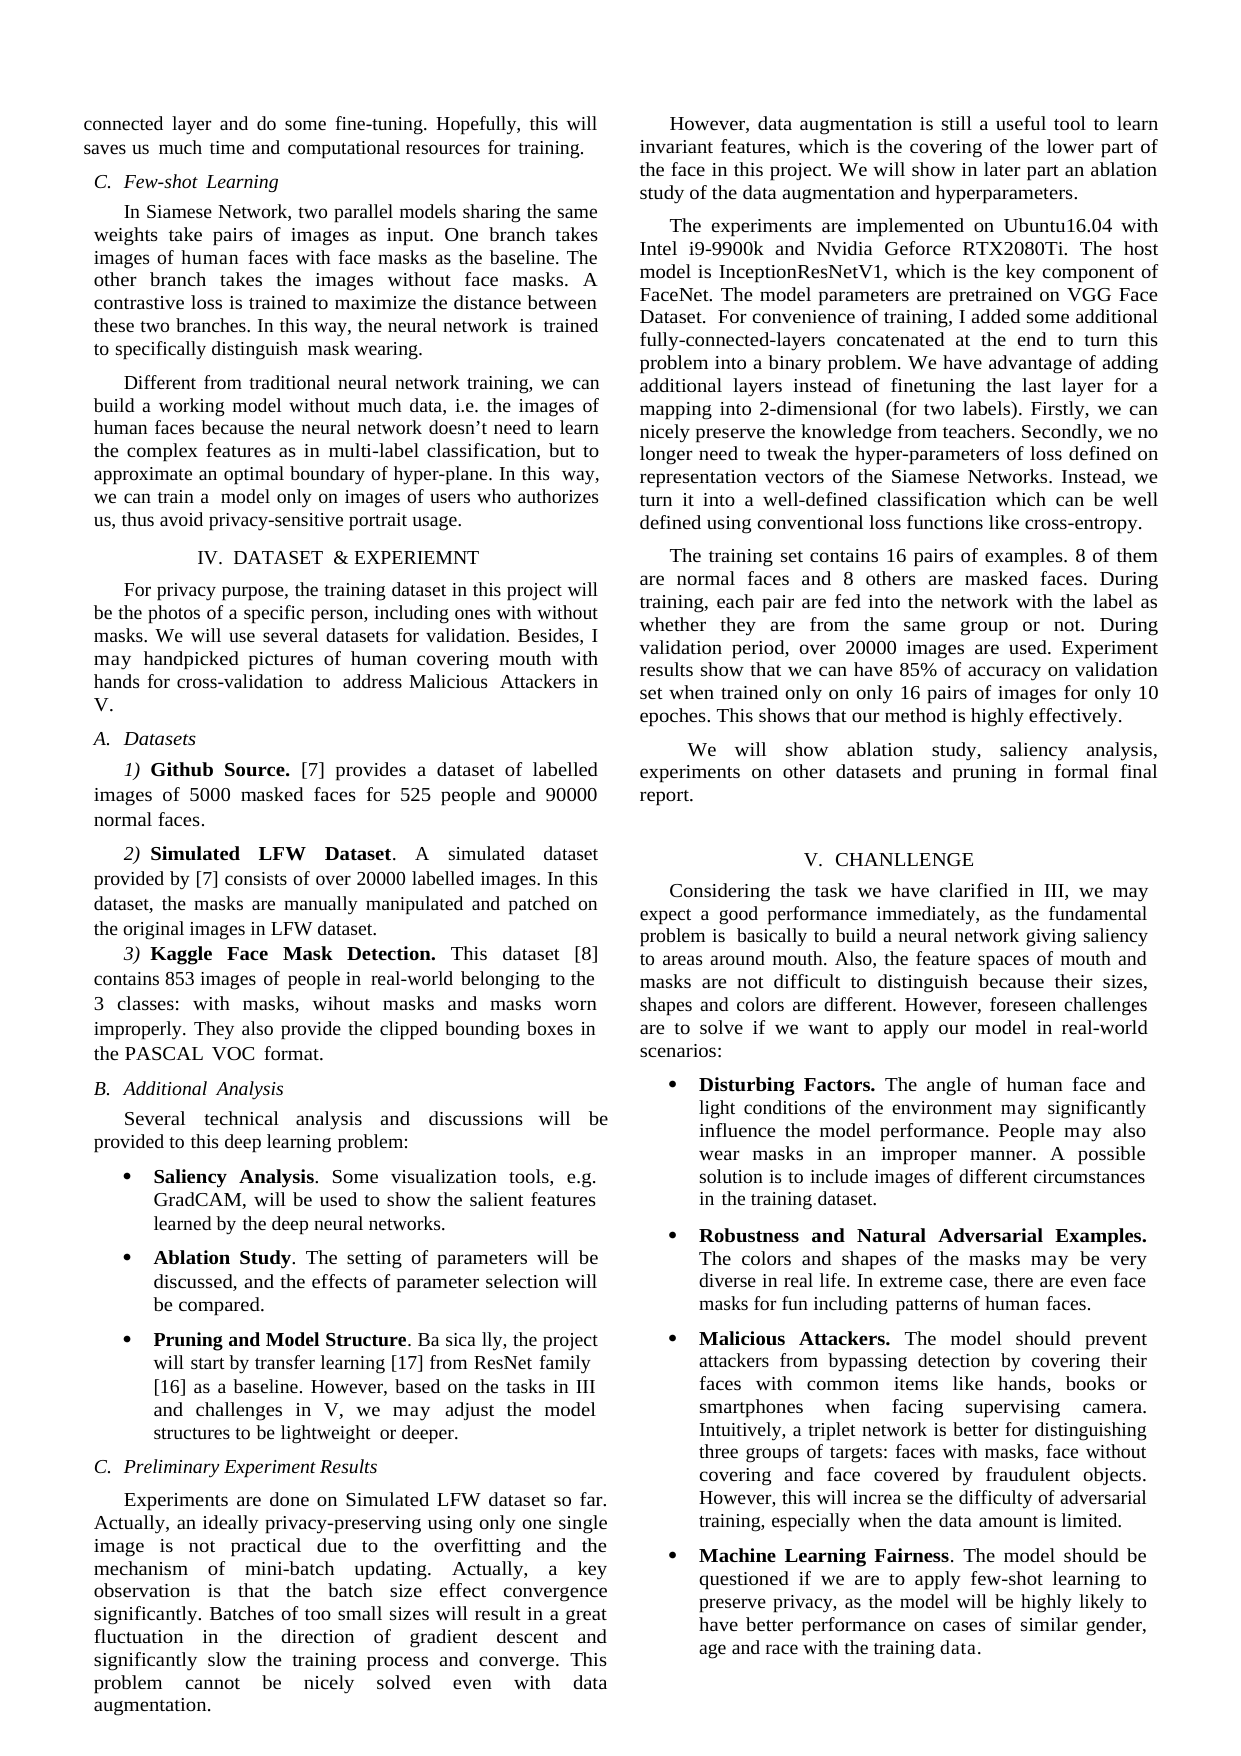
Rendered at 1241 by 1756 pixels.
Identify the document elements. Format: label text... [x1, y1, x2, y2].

text connected layer and do some fine-tuning. Hopefully, this will saves us much time and computational resources for training. [83, 112, 598, 158]
text Experiments are done on Simulated LFW dataset so far. Actually, an ideally privacy-preserving using only one single image is not practical due to the overfitting and the mechanism of mini-batch updating. Actually, a key observation is that the batch size effect convergence significantly. Batches of too small sizes will result in a great fluctuation in the direction of gradient descent and significantly slow the training process and converge. This problem cannot be nicely solved even with data augmentation. [94, 1488, 608, 1716]
text The training set contains 16 pairs of examples. 8 of them are normal faces and 8 others are masked faces. During training, each pair are fed into the network with the label as whether they are from the same group or not. During validation period, over 20000 images are used. Experiment results show that we can have 85% of accuracy on validation set when trained only on only 16 pairs of images for only 10 epoches. This shows that our method is highly effectively. [639, 544, 1159, 727]
list Simulated LFW Dataset. A simulated dataset provided by [7] consists of over 20000 labelled images. In this dataset, the masks are manually manipulated and patched on the original images in LFW dataset. [94, 841, 598, 939]
list DATASET & EXPERIEMNT [197, 546, 608, 569]
list Kaggle Face Mask Detection. This dataset [8] contains 853 images of people in real-world belonging to the [94, 941, 598, 989]
text 3 classes: with masks, wihout masks and masks worn improperly. They also provide the clipped bounding boxes in the PASCAL VOC format. [94, 991, 597, 1064]
text We will show ablation study, saliency analysis, experiments on other datasets and pruning in formal final report. [639, 738, 1159, 806]
text In Siamese Network, two parallel models sharing the same weights take pairs of images as input. One branch takes images of human faces with face masks as the baseline. The other branch takes the images without face masks. A contrastive loss is trained to maximize the distance between these two branches. In this way, the neural network is trained to specifically distinguish mask wearing. [94, 200, 598, 360]
list CHANLLENGE [804, 847, 1159, 870]
list Pruning and Model Structure. Ba sica lly, the project will start by transfer learning [17] from ResNet family [123, 1328, 598, 1374]
text For privacy purpose, the training dataset in this project will be the photos of a specific person, including ones with without masks. We will use several datasets for validation. Besides, I may handpicked pictures of human covering mouth with hands for cross-validation to address Malicious Attackers in V. [94, 578, 598, 716]
text [16] as a baseline. However, based on the tasks in III and challenges in V, we may adjust the model structures to be lightweight or deeper. [153, 1375, 596, 1444]
text However, data augmentation is still a useful tool to learn invariant features, which is the covering of the lower part of the face in this project. We will show in later part an ablation study of the data augmentation and hyperparameters. [639, 112, 1159, 203]
list Ablation Study. The setting of parameters will be discussed, and the effects of parameter selection will be compared. [123, 1246, 598, 1316]
text Different from traditional neural network training, we can build a working model without much data, i.e. the images of human faces because the neural network doesn’t need to learn the complex features as in multi-label classification, but to approximate an optimal boundary of hyper-plane. In this way, we can train a model only on images of users who authorizes us, thus avoid privacy-sensitive portrait usage. [94, 371, 599, 530]
text Considering the task we have clarified in III, we may expect a good performance immediately, as the fundamental problem is basically to build a neural network giving saliency to areas around mouth. Also, the feature spaces of mouth and masks are not difficult to distinguish because their sizes, shapes and colors are different. However, foreseen challenges are to solve if we want to apply our model in real-world scenarios: [639, 879, 1148, 1061]
list Github Source. [7] provides a dataset of labelled images of 5000 masked faces for 525 people and 90000 normal faces. [94, 758, 598, 831]
list Disturbing Factors. The angle of human face and light conditions of the environment may significantly influence the model performance. People may also wear masks in an improper manner. A possible solution is to include images of different circumstances in the training dataset. [669, 1073, 1146, 1210]
list Datasets [94, 727, 608, 749]
list Malicious Attackers. The model should prevent attackers from bypassing detection by covering their faces with common items like hands, books or smartphones when facing supervising camera. Intuitively, a triplet network is better for distinguishing three groups of targets: faces with masks, face without covering and face covered by fraudulent objects. However, this will increa se the difficulty of adversarial training, especially when the data amount is limited. [669, 1326, 1147, 1532]
list Preliminary Experiment Results [94, 1454, 608, 1477]
text The experiments are implemented on Ubuntu16.04 with Intel i9-9900k and Nvidia Geforce RTX2080Ti. The host model is InceptionResNetV1, which is the key component of FaceNet. The model parameters are pretrained on VGG Face Dataset. For convenience of training, I added some additional fully-connected-layers concatenated at the end to turn this problem into a binary problem. We have advantage of adding additional layers instead of finetuning the last layer for a mapping into 2-dimensional (for two labels). Firstly, we can nicely preserve the knowledge from teachers. Secondly, we no longer need to tweak the hyper-parameters of loss defined on representation vectors of the Siamese Networks. Instead, we turn it into a well-defined classification which can be well defined using conventional loss functions like cross-entropy. [639, 214, 1159, 534]
list Saliency Analysis. Some visualization tools, e.g. GradCAM, will be used to show the salient features learned by the deep neural networks. [123, 1165, 597, 1234]
list Additional Analysis [94, 1077, 608, 1100]
list Robustness and Natural Adversarial Examples. The colors and shapes of the masks may be very diverse in real life. In extreme case, there are even face masks for fun including patterns of human faces. [669, 1224, 1147, 1315]
list Few-shot Learning [94, 170, 608, 193]
list Machine Learning Fairness. The model should be questioned if we are to apply few-shot learning to preserve privacy, as the model will be highly likely to have better performance on cases of similar gender, age and race with the training data. [669, 1544, 1147, 1658]
text Several technical analysis and discussions will be provided to this deep learning problem: [94, 1107, 608, 1153]
